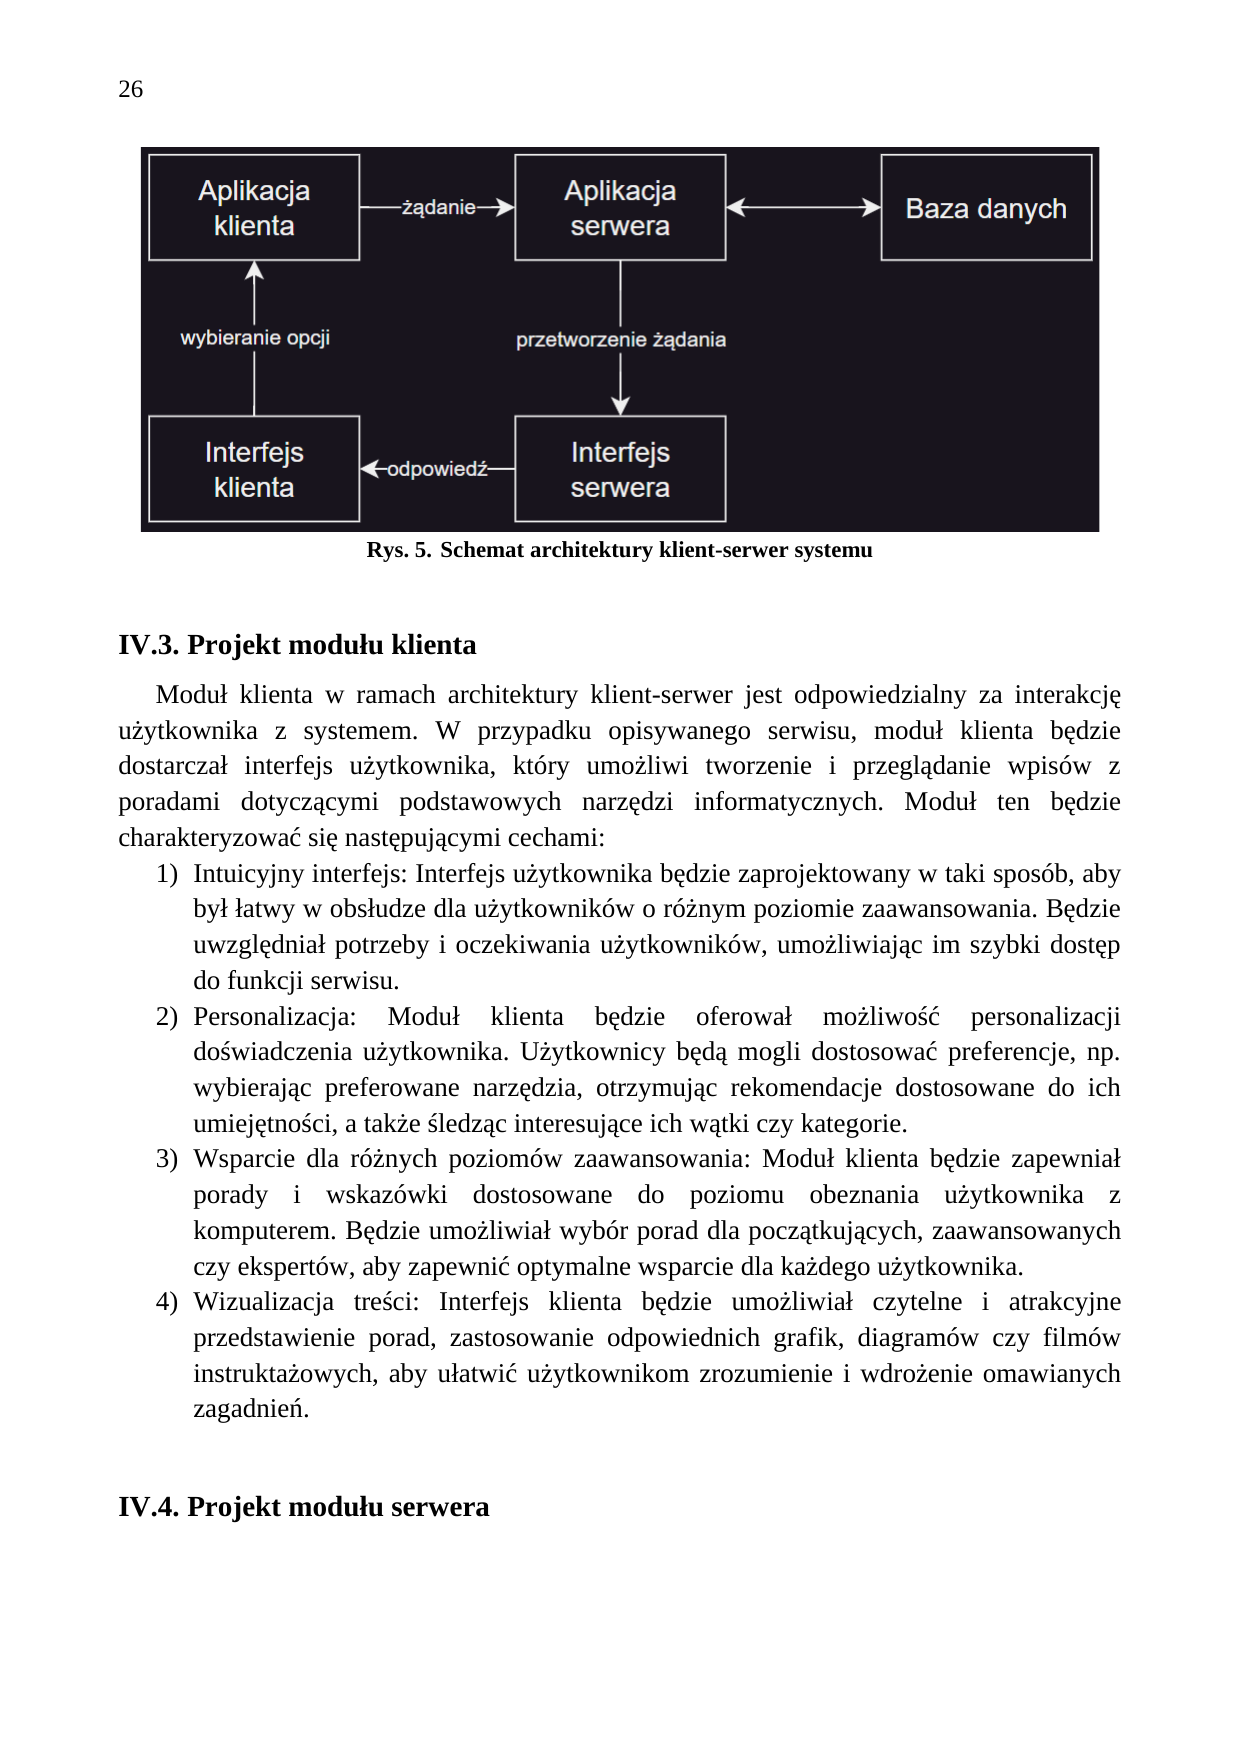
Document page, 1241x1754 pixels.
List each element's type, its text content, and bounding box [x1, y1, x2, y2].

text Projekt modułu klienta [118, 627, 1122, 661]
list Wizualizacja treści: Interfejs klienta będzie umożliwiał czytelne i atrakcyjne przedstawienie porad, zastosowanie odpowiednich grafik, diagramów czy filmów instruktażowych, aby ułatwić użytkownikom zrozumienie i wdrożenie omawianych zagadnień. [156, 1285, 1122, 1424]
text Projekt modułu serwera [118, 1489, 1122, 1523]
list Intuicyjny interfejs: Interfejs użytkownika będzie zaprojektowany w taki sposób, aby był łatwy w obsłudze dla użytkowników o różnym poziomie zaawansowania. Będzie uwzględniał potrzeby i oczekiwania użytkowników, umożliwiając im szybki dostęp do funkcji serwisu. [156, 857, 1122, 995]
text Schemat architektury klient-serwer systemu [118, 536, 1122, 562]
list Personalizacja: Moduł klienta będzie oferował możliwość personalizacji doświadczenia użytkownika. Użytkownicy będą mogli dostosować preferencje, np. wybierając preferowane narzędzia, otrzymując rekomendacje dostosowane do ich umiejętności, a także śledząc interesujące ich wątki czy kategorie. [156, 999, 1122, 1138]
picture [140, 147, 1100, 532]
list Wsparcie dla różnych poziomów zaawansowania: Moduł klienta będzie zapewniał porady i wskazówki dostosowane do poziomu obeznania użytkownika z komputerem. Będzie umożliwiał wybór porad dla początkujących, zaawansowanych czy ekspertów, aby zapewnić optymalne wsparcie dla każdego użytkownika. [156, 1142, 1122, 1281]
text Moduł klienta w ramach architektury klient-serwer jest odpowiedzialny za interakcję użytkownika z systemem. W przypadku opisywanego serwisu, moduł klienta będzie dostarczał interfejs użytkownika, który umożliwi tworzenie i przeglądanie wpisów z poradami dotyczącymi podstawowych narzędzi informatycznych. Moduł ten będzie charakteryzować się następującymi cechami: [118, 678, 1122, 852]
